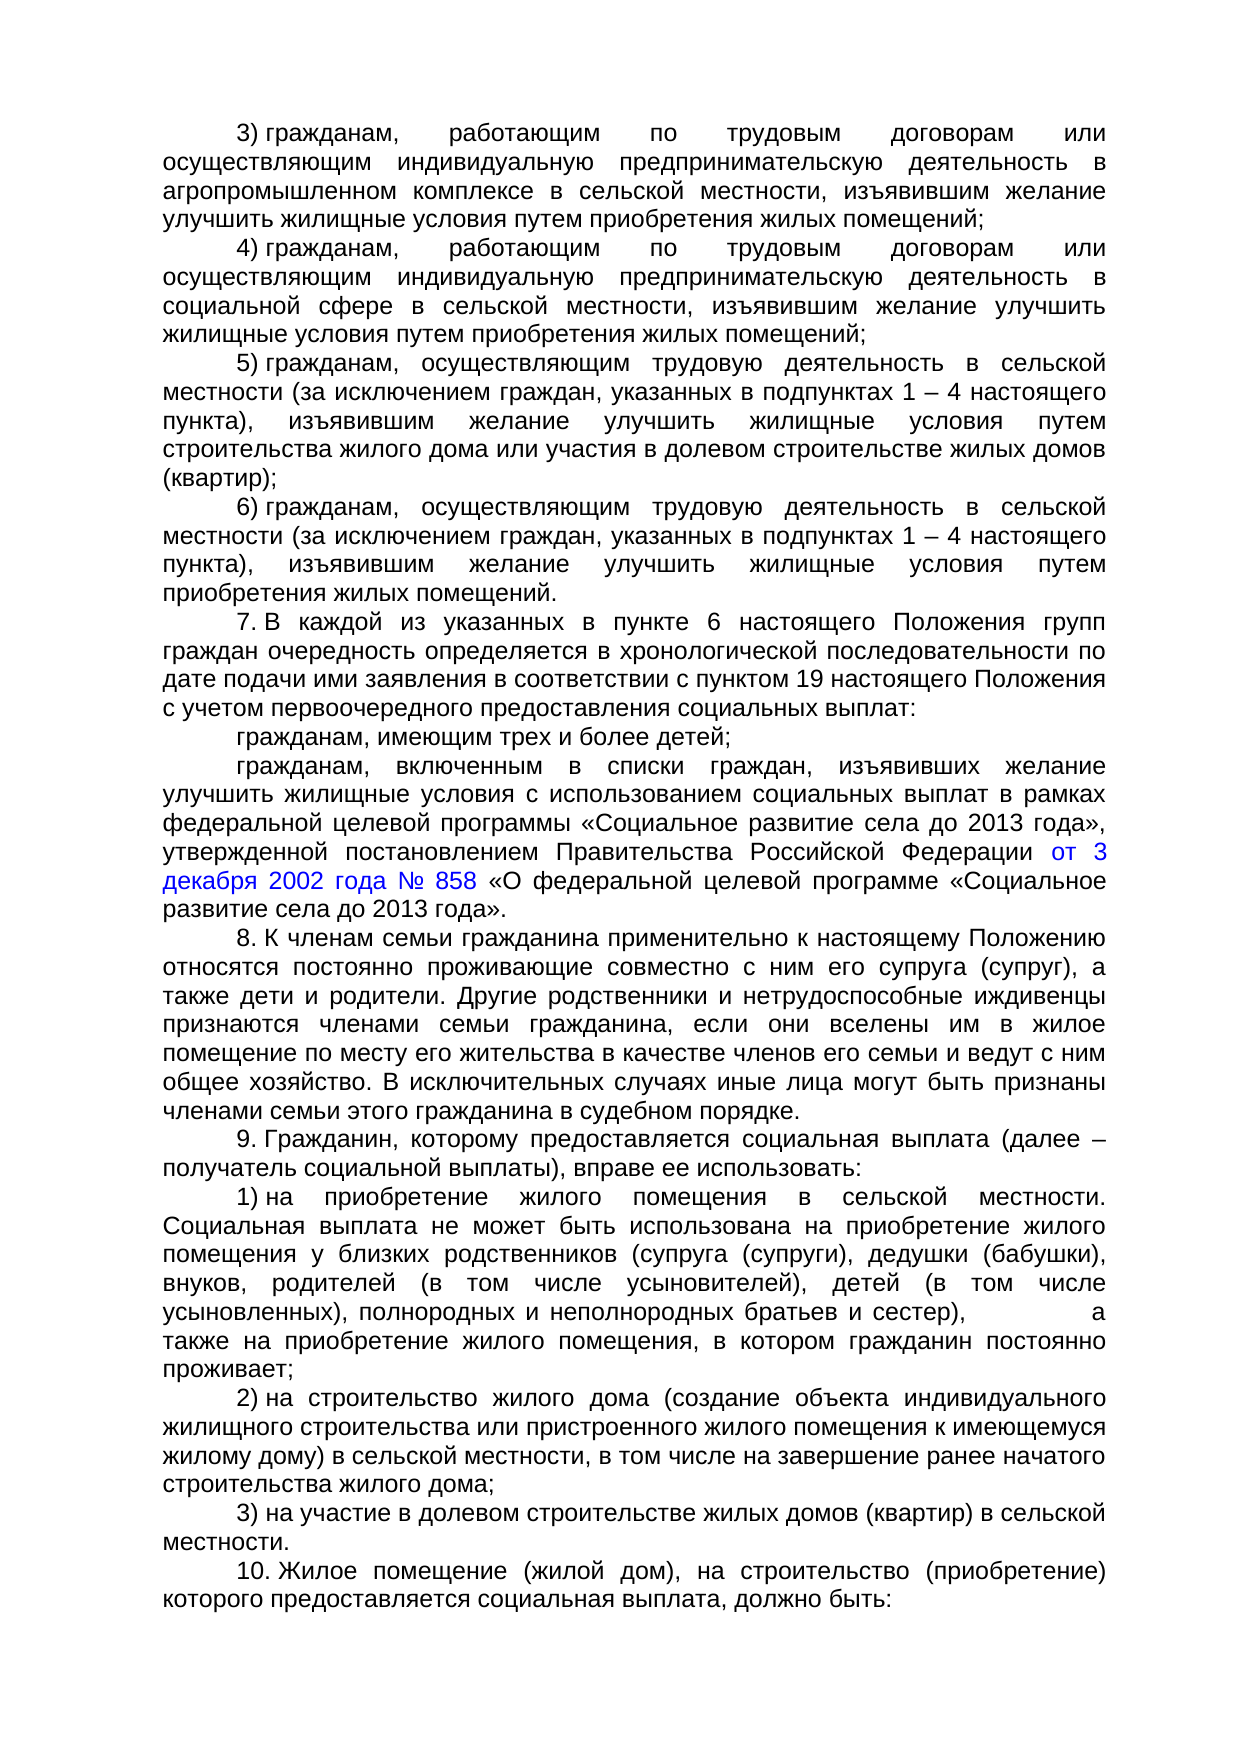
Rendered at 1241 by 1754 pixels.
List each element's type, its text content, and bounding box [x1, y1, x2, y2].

text 10. Жилое помещение (жилой дом), на строительство (приобретение) которого предоставляется социальная выплата, должно быть: [162, 1556, 1107, 1613]
text гражданам, имеющим трех и более детей; [162, 722, 1107, 751]
text 3) на участие в долевом строительстве жилых домов (квартир) в сельской местности. [162, 1498, 1107, 1556]
text 7. В каждой из указанных в пункте 6 настоящего Положения групп граждан очередность определяется в хронологической последовательности по дате подачи ими заявления в соответствии с пунктом 19 настоящего Положения с учетом первоочередного предоставления социальных выплат: [162, 607, 1107, 722]
text 3) гражданам, работающим по трудовым договорам или осуществляющим индивидуальную предпринимательскую деятельность в агропромышленном комплексе в сельской местности, изъявившим желание улучшить жилищные условия путем приобретения жилых помещений; [162, 118, 1107, 233]
text 1) на приобретение жилого помещения в сельской местности. Социальная выплата не может быть использована на приобретение жилого помещения у близких родственников (супруга (супруги), дедушки (бабушки), внуков, родителей (в том числе усыновителей), детей (в том числе усыновленных), полнородных и неполнородных братьев и сестер), а также на приобретение жилого помещения, в котором гражданин постоянно проживает; [162, 1182, 1107, 1383]
text 6) гражданам, осуществляющим трудовую деятельность в сельской местности (за исключением граждан, указанных в подпунктах 1 – 4 настоящего пункта), изъявившим желание улучшить жилищные условия путем приобретения жилых помещений. [162, 492, 1107, 607]
text гражданам, включенным в списки граждан, изъявивших желание улучшить жилищные условия с использованием социальных выплат в рамках федеральной целевой программы «Социальное развитие села до 2013 года», утвержденной постановлением Правительства Российской Федерации от 3 декабря 2002 года № 858 «О федеральной целевой программе «Социальное развитие села до 2013 года». [162, 751, 1107, 923]
text 8. К членам семьи гражданина применительно к настоящему Положению относятся постоянно проживающие совместно с ним его супруга (супруг), а также дети и родители. Другие родственники и нетрудоспособные иждивенцы признаются членами семьи гражданина, если они вселены им в жилое помещение по месту его жительства в качестве членов его семьи и ведут с ним общее хозяйство. В исключительных случаях иные лица могут быть признаны членами семьи этого гражданина в судебном порядке. [162, 923, 1107, 1124]
text 4) гражданам, работающим по трудовым договорам или осуществляющим индивидуальную предпринимательскую деятельность в социальной сфере в сельской местности, изъявившим желание улучшить жилищные условия путем приобретения жилых помещений; [162, 233, 1107, 348]
text 9. Гражданин, которому предоставляется социальная выплата (далее – получатель социальной выплаты), вправе ее использовать: [162, 1124, 1107, 1182]
text 2) на строительство жилого дома (создание объекта индивидуального жилищного строительства или пристроенного жилого помещения к имеющемуся жилому дому) в сельской местности, в том числе на завершение ранее начатого строительства жилого дома; [162, 1383, 1107, 1498]
text 5) гражданам, осуществляющим трудовую деятельность в сельской местности (за исключением граждан, указанных в подпунктах 1 – 4 настоящего пункта), изъявившим желание улучшить жилищные условия путем строительства жилого дома или участия в долевом строительстве жилых домов (квартир); [162, 348, 1107, 492]
